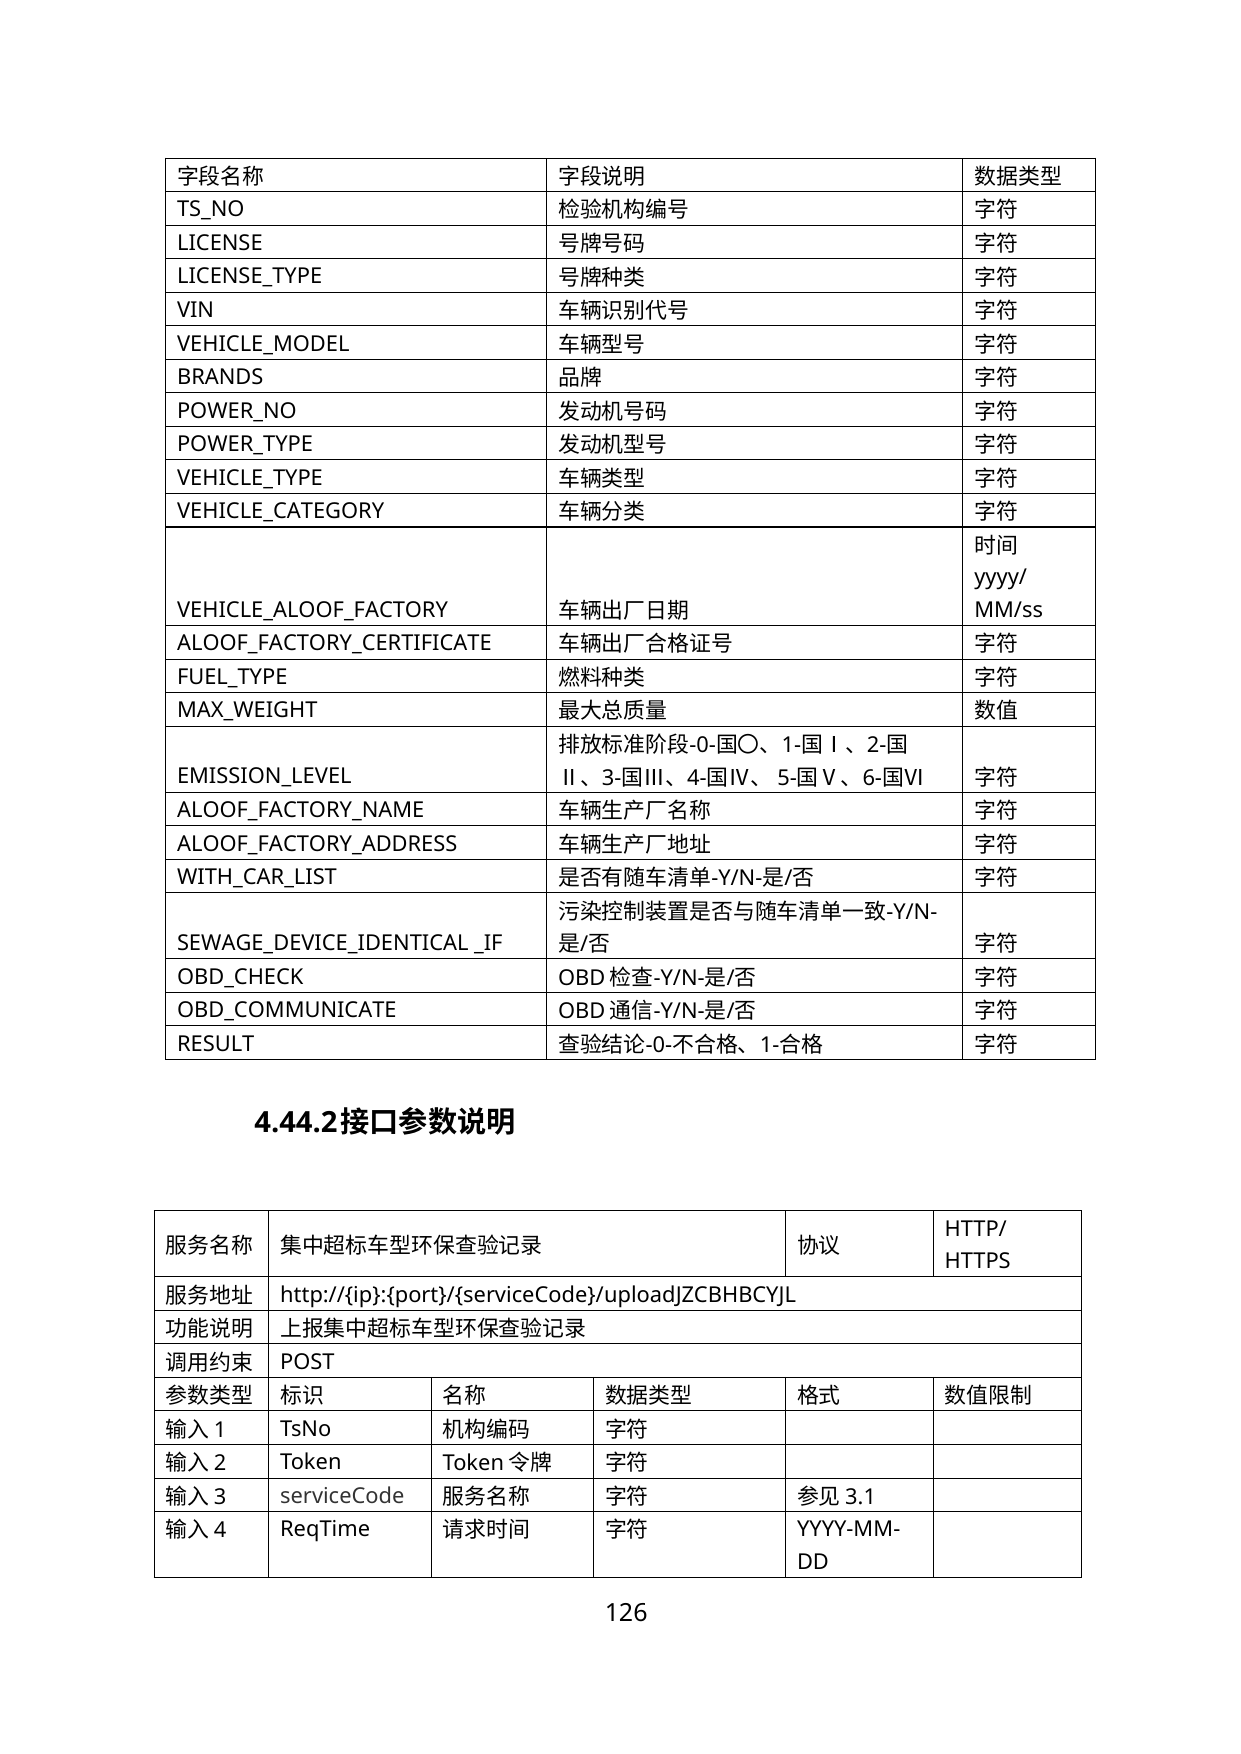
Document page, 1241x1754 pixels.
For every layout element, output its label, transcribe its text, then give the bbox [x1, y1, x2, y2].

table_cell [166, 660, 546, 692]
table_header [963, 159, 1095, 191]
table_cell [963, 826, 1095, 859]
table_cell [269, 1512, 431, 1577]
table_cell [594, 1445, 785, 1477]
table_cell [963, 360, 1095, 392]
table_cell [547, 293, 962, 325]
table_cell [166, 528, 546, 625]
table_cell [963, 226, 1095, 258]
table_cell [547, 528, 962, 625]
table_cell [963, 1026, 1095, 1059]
subtitle 接口参数说明 [254, 1087, 1087, 1152]
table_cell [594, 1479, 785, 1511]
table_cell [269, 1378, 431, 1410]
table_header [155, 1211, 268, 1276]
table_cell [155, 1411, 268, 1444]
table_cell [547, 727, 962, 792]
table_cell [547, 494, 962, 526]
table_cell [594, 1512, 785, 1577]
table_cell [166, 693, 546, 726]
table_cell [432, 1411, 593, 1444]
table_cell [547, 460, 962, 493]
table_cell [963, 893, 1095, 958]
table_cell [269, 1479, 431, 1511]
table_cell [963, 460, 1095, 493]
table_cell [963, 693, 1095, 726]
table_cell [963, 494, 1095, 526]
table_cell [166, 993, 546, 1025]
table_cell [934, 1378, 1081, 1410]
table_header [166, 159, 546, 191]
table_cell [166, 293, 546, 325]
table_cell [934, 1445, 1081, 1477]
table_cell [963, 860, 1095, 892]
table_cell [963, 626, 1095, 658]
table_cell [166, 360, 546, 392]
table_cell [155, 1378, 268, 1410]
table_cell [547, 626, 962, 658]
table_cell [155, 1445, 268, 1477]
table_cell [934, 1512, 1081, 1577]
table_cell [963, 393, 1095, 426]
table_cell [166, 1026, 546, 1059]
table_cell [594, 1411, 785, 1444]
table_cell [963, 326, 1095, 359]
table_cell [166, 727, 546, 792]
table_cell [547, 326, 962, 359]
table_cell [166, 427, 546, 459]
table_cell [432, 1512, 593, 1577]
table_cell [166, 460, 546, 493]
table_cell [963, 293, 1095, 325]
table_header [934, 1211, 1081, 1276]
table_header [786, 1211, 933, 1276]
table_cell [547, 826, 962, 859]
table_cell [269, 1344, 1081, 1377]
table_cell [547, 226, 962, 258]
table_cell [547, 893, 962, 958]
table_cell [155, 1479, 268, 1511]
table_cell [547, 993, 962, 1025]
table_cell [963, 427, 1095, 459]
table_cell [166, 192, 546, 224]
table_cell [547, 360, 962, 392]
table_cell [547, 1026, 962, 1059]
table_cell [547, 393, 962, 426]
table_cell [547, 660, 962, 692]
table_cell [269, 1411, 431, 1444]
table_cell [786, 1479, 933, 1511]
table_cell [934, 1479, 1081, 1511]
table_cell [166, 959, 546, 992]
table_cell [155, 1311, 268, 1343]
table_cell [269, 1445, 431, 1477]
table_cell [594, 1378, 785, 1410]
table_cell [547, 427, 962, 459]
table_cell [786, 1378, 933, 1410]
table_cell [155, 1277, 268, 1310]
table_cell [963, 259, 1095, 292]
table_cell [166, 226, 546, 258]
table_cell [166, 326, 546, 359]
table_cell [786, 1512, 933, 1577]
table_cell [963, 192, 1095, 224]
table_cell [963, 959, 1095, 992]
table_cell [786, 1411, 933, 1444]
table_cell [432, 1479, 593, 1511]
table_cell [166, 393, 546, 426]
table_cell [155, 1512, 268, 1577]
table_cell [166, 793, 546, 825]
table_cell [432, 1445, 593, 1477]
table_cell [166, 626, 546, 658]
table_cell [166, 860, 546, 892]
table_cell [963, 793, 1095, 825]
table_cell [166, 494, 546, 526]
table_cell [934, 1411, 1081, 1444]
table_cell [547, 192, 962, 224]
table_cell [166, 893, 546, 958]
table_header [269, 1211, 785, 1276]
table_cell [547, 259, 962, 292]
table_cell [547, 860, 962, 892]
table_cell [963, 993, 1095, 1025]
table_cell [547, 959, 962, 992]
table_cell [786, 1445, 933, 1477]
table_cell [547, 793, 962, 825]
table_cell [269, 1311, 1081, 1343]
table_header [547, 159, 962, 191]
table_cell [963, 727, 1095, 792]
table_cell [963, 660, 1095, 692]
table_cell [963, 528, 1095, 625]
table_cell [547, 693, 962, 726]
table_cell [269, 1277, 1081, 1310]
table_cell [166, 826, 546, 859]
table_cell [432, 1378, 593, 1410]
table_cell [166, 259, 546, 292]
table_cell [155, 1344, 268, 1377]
